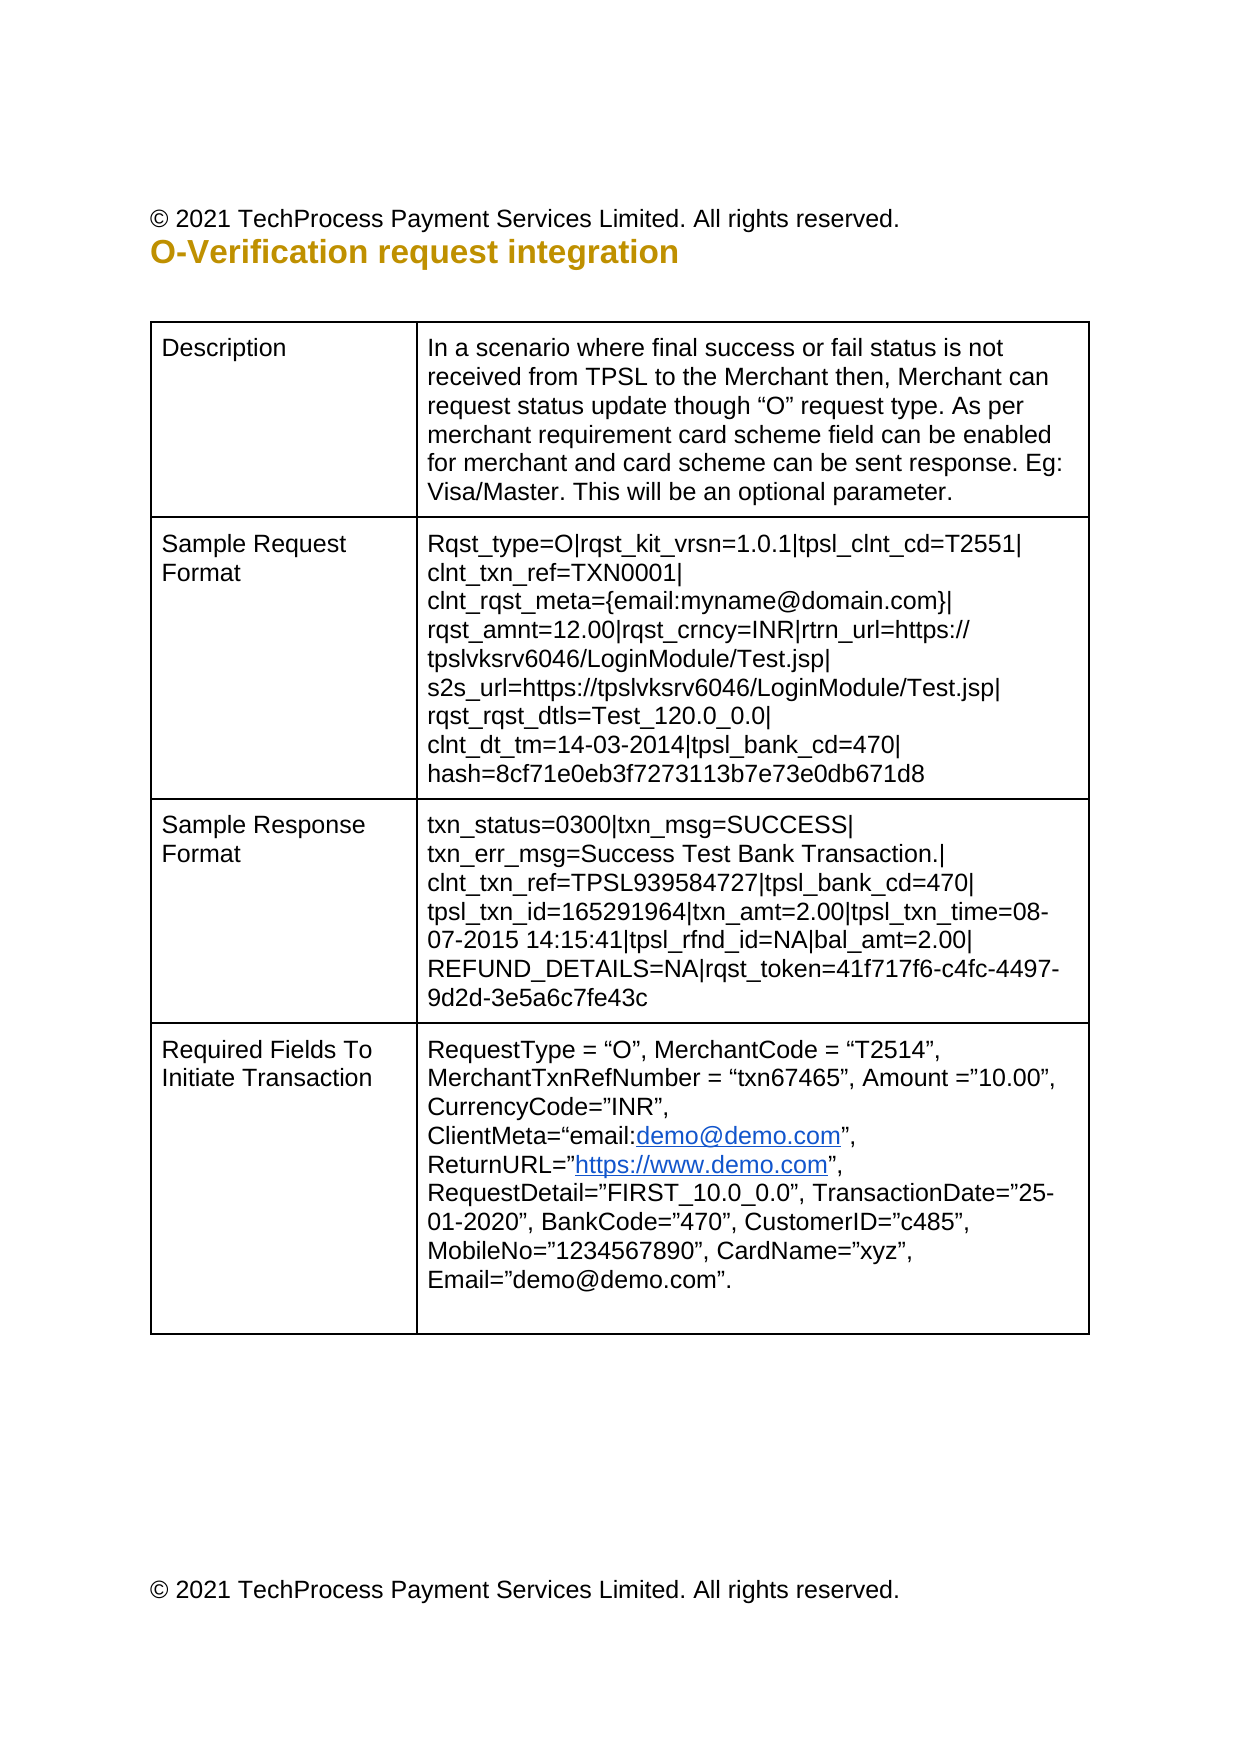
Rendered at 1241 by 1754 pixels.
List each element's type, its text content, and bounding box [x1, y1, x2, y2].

text © 2021 TechProcess Payment Services Limited. All rights reserved. [150, 204, 1090, 232]
text © 2021 TechProcess Payment Services Limited. All rights reserved. [150, 1574, 1090, 1603]
table_cell txn_status=0300|txn_msg=SUCCESS|txn_err_msg=Success Test Bank Transaction.|clnt_txn_ref=TPSL939584727|tpsl_bank_cd=470|tpsl_txn_id=165291964|txn_amt=2.00|tpsl_txn_time=08-07-2015 14:15:41|tpsl_rfnd_id=NA|bal_amt=2.00|REFUND_DETAILS=NA|rqst_token=41f717f6-c4fc-4497-9d2d-3e5a6c7fe43c [418, 800, 1088, 1022]
table_cell Rqst_type=O|rqst_kit_vrsn=1.0.1|tpsl_clnt_cd=T2551|clnt_txn_ref=TXN0001|clnt_rqst_meta={email:myname@domain.com}| rqst_amnt=12.00|rqst_crncy=INR|rtrn_url=https://tpslvksrv6046/LoginModule/Test.jsp| s2s_url=https://tpslvksrv6046/LoginModule/Test.jsp|rqst_rqst_dtls=Test_120.0_0.0| clnt_dt_tm=14-03-2014|tpsl_bank_cd=470|hash=8cf71e0eb3f7273113b7e73e0db671d8 [418, 518, 1088, 798]
table_header Description [152, 323, 416, 516]
table_cell RequestType = “O”, MerchantCode = “T2514”, MerchantTxnRefNumber = “txn67465”, Amount =”10.00”, CurrencyCode=”INR”, ClientMeta=“email:demo@demo.com”, ReturnURL=”https://www.demo.com”, RequestDetail=”FIRST_10.0_0.0”, TransactionDate=”25-01-2020”, BankCode=”470”, CustomerID=”c485”, MobileNo=”1234567890”, CardName=”xyz”, Email=”demo@demo.com”. [418, 1024, 1088, 1332]
text O-Verification request integration [150, 232, 1090, 271]
table_cell Sample Response Format [152, 800, 416, 1022]
table_cell Required Fields To Initiate Transaction [152, 1024, 416, 1332]
table_header In a scenario where final success or fail status is not received from TPSL to the Merchant then, Merchant can request status update though “O” request type. As per merchant requirement card scheme field can be enabled for merchant and card scheme can be sent response. Eg: Visa/Master. This will be an optional parameter. [418, 323, 1088, 516]
table_cell Sample Request Format [152, 518, 416, 798]
